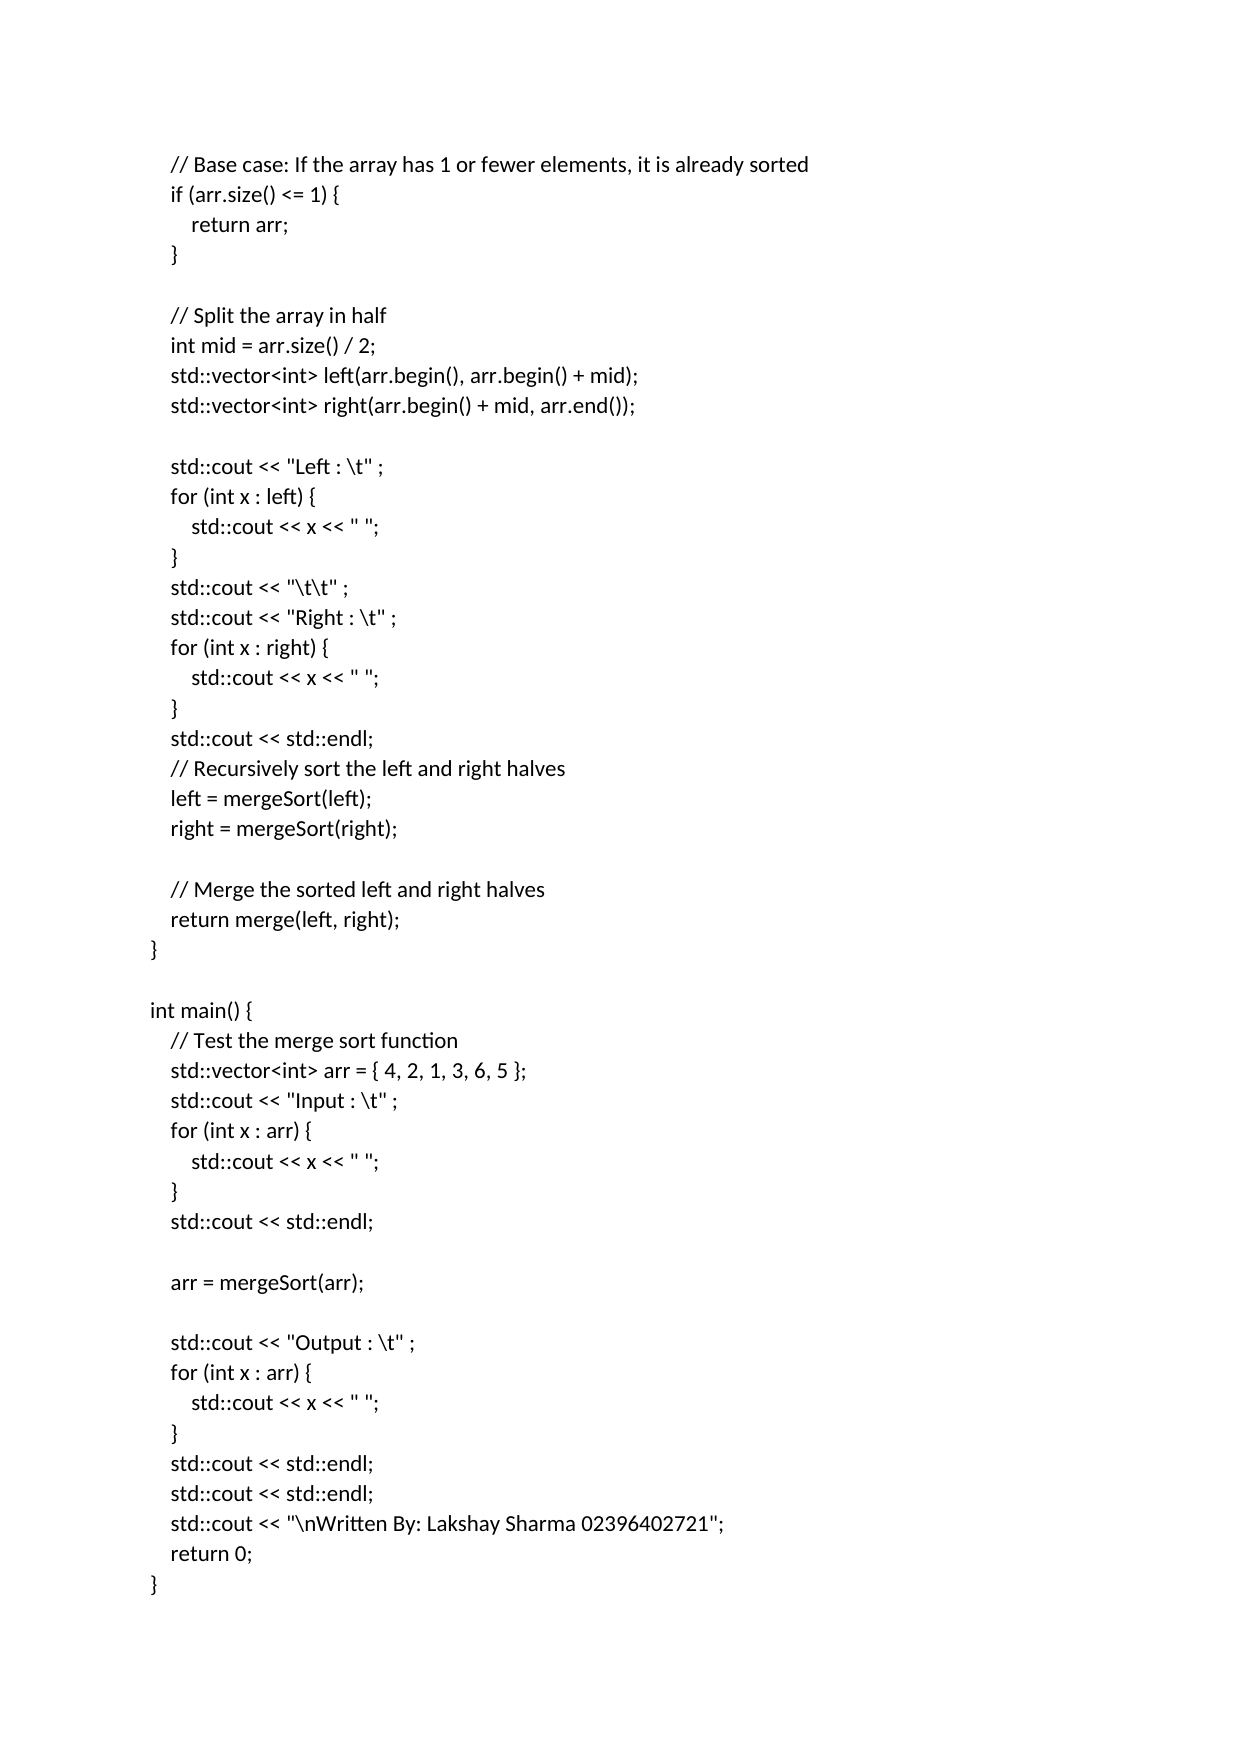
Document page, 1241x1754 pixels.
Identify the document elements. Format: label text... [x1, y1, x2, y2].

text std::cout << std::endl; [150, 1479, 1090, 1507]
text } [150, 543, 1090, 571]
text int mid = arr.size() / 2; [150, 331, 1090, 359]
text // Merge the sorted left and right halves [150, 875, 1090, 903]
text // Base case: If the array has 1 or fewer elements, it is already sorted [150, 150, 1090, 178]
text // Recursively sort the left and right halves [150, 754, 1090, 782]
text // Split the array in half [150, 301, 1090, 329]
text } [150, 1570, 1090, 1598]
text for (int x : arr) { [150, 1117, 1090, 1145]
text std::cout << "Output : \t" ; [150, 1328, 1090, 1356]
text return merge(left, right); [150, 905, 1090, 933]
text left = mergeSort(left); [150, 784, 1090, 812]
text // Test the merge sort function [150, 1026, 1090, 1054]
text return 0; [150, 1539, 1090, 1568]
text std::cout << std::endl; [150, 724, 1090, 752]
text std::cout << "\nWritten By: Lakshay Sharma 02396402721"; [150, 1509, 1090, 1537]
text for (int x : right) { [150, 633, 1090, 661]
text std::cout << x << " "; [150, 1147, 1090, 1175]
text std::vector<int> right(arr.begin() + mid, arr.end()); [150, 392, 1090, 420]
text std::cout << "Left : \t" ; [150, 452, 1090, 480]
text for (int x : left) { [150, 482, 1090, 510]
text std::cout << "\t\t" ; [150, 573, 1090, 601]
text std::cout << "Right : \t" ; [150, 603, 1090, 631]
text std::cout << x << " "; [150, 663, 1090, 692]
text arr = mergeSort(arr); [150, 1268, 1090, 1296]
text return arr; [150, 210, 1090, 238]
text std::cout << x << " "; [150, 512, 1090, 541]
text std::cout << x << " "; [150, 1388, 1090, 1417]
text } [150, 1177, 1090, 1205]
text } [150, 241, 1090, 269]
text std::cout << std::endl; [150, 1207, 1090, 1235]
text std::vector<int> arr = { 4, 2, 1, 3, 6, 5 }; [150, 1056, 1090, 1084]
text right = mergeSort(right); [150, 814, 1090, 843]
text std::vector<int> left(arr.begin(), arr.begin() + mid); [150, 361, 1090, 389]
text int main() { [150, 996, 1090, 1024]
text std::cout << "Input : \t" ; [150, 1086, 1090, 1114]
text if (arr.size() <= 1) { [150, 180, 1090, 208]
text std::cout << std::endl; [150, 1449, 1090, 1477]
text for (int x : arr) { [150, 1358, 1090, 1386]
text } [150, 935, 1090, 963]
text } [150, 694, 1090, 722]
text } [150, 1419, 1090, 1447]
